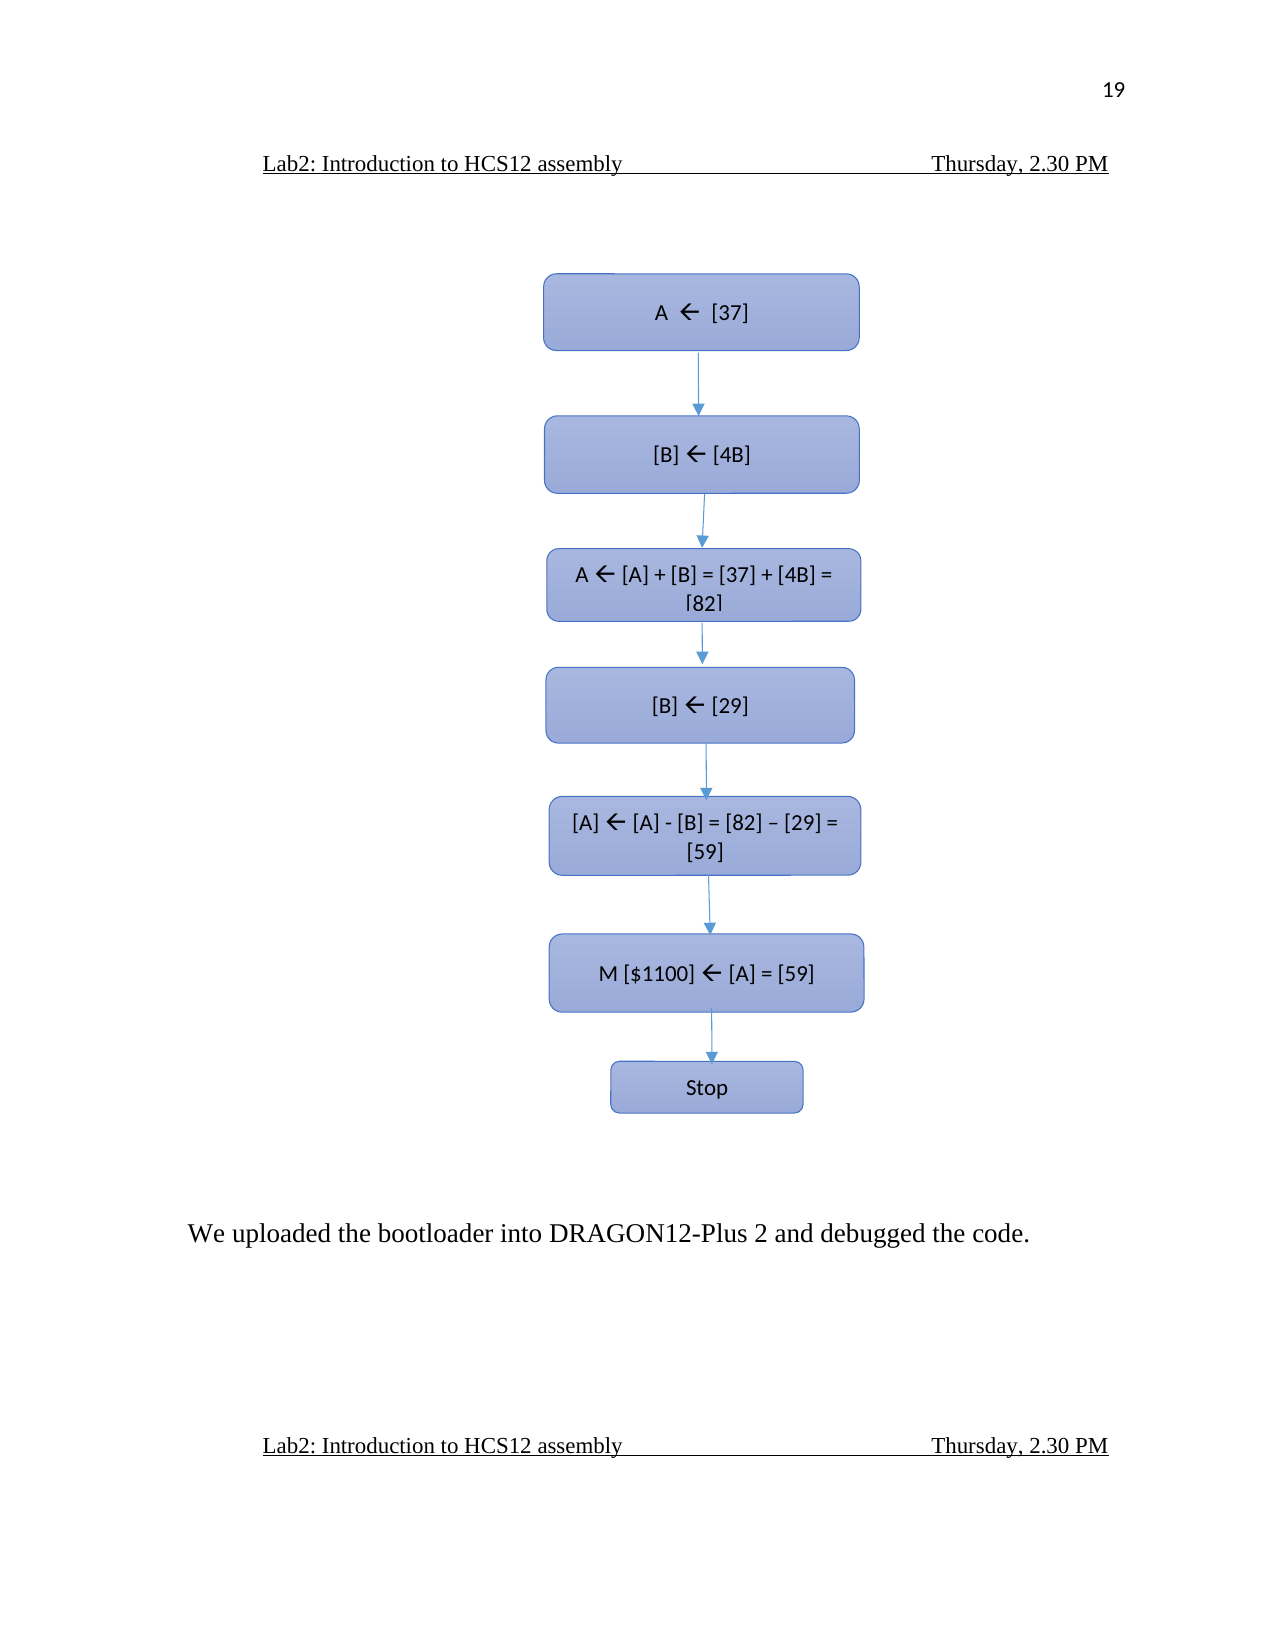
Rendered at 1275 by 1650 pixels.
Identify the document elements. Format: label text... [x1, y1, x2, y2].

text We uploaded the bootloader into DRAGON12-Plus 2 and debugged the code. [150, 1217, 1125, 1248]
list Lab2: Introduction to HCS12 assembly Thursday, 2.30 PM [262, 1432, 1125, 1458]
list Lab2: Introduction to HCS12 assembly Thursday, 2.30 PM [262, 150, 1125, 176]
